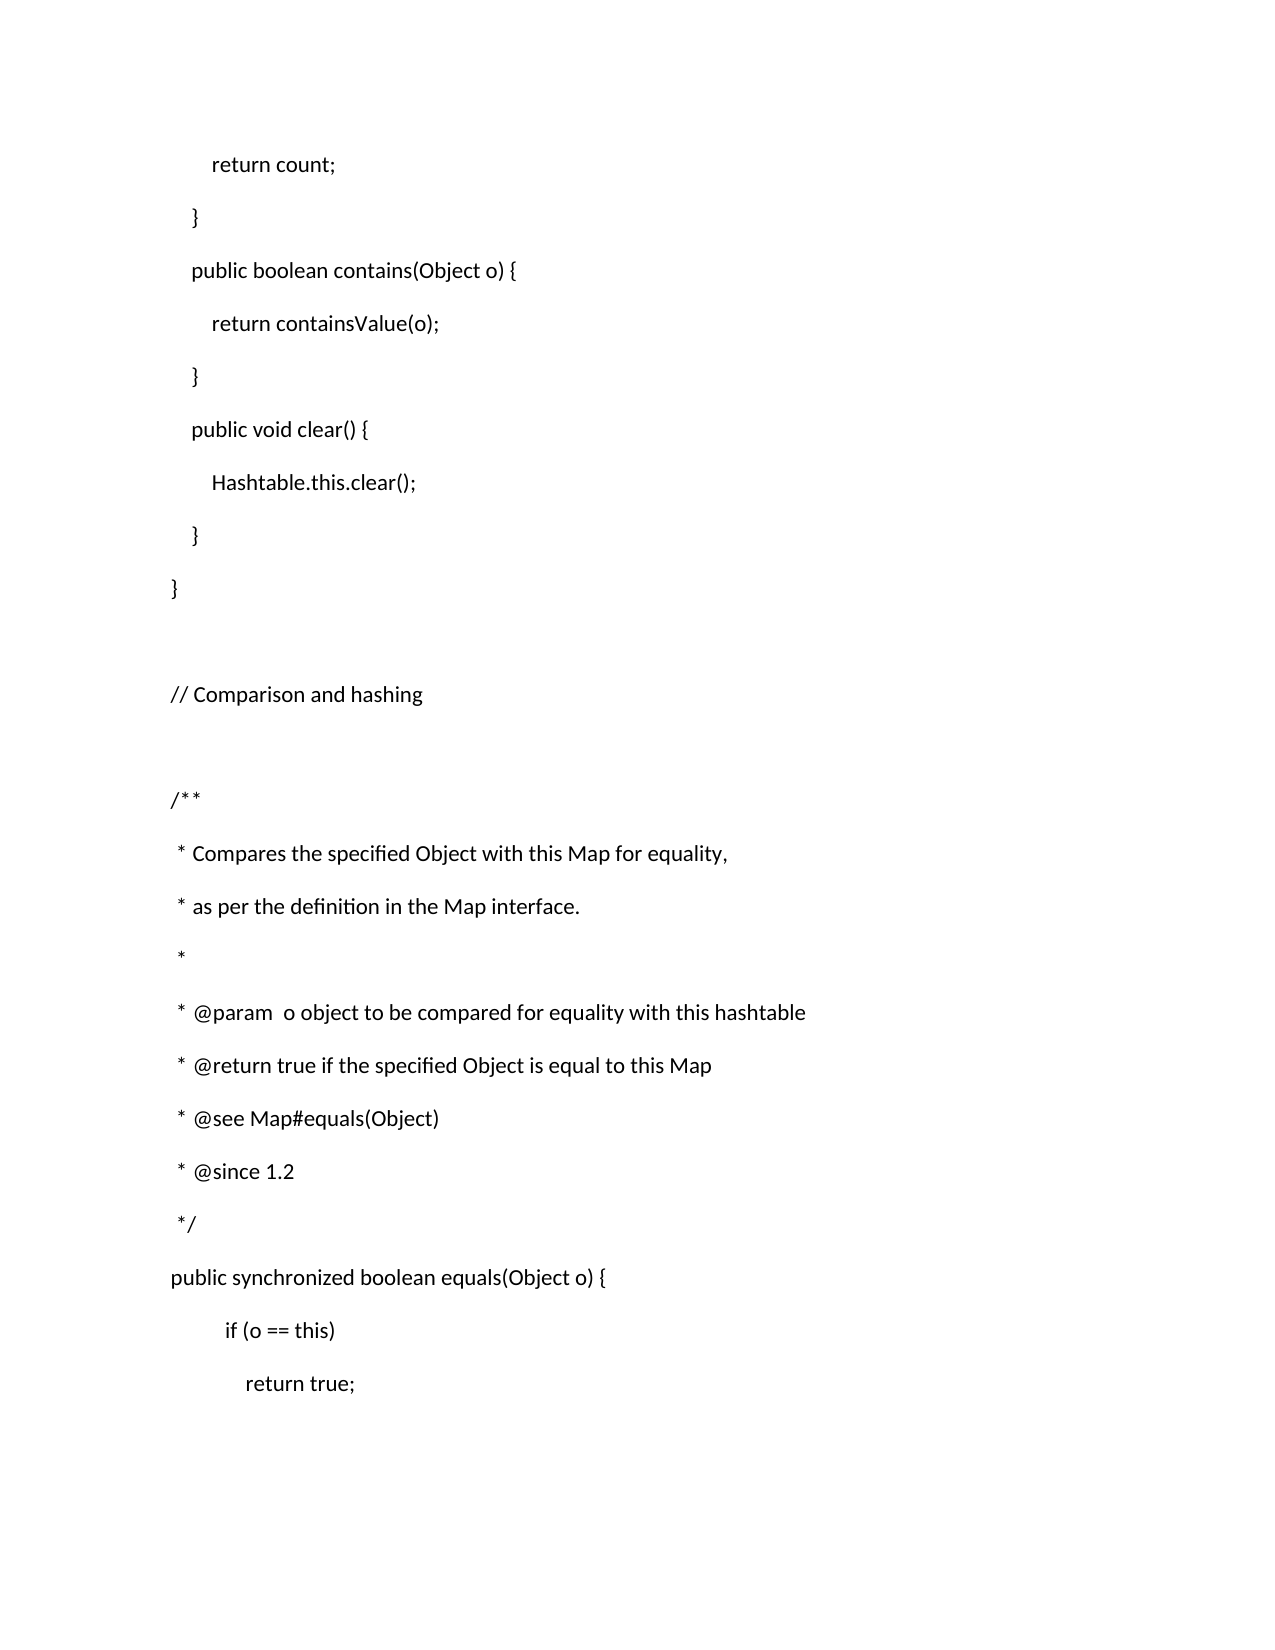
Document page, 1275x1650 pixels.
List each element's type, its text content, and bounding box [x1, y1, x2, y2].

text if (o == this) [150, 1316, 1125, 1344]
text * as per the definition in the Map interface. [150, 892, 1125, 920]
text public void clear() { [150, 415, 1125, 443]
text } [150, 362, 1125, 390]
text * Compares the specified Object with this Map for equality, [150, 839, 1125, 867]
text } [150, 574, 1125, 602]
text * [150, 945, 1125, 973]
text * @param o object to be compared for equality with this hashtable [150, 998, 1125, 1026]
text } [150, 203, 1125, 231]
text } [150, 521, 1125, 549]
text return containsValue(o); [150, 309, 1125, 337]
text public boolean contains(Object o) { [150, 256, 1125, 284]
text // Comparison and hashing [150, 680, 1125, 708]
text return count; [150, 150, 1125, 178]
text public synchronized boolean equals(Object o) { [150, 1263, 1125, 1291]
text * @since 1.2 [150, 1157, 1125, 1185]
text return true; [150, 1369, 1125, 1397]
text * @see Map#equals(Object) [150, 1104, 1125, 1132]
text /** [150, 786, 1125, 814]
text */ [150, 1210, 1125, 1238]
text * @return true if the specified Object is equal to this Map [150, 1051, 1125, 1079]
text Hashtable.this.clear(); [150, 468, 1125, 496]
